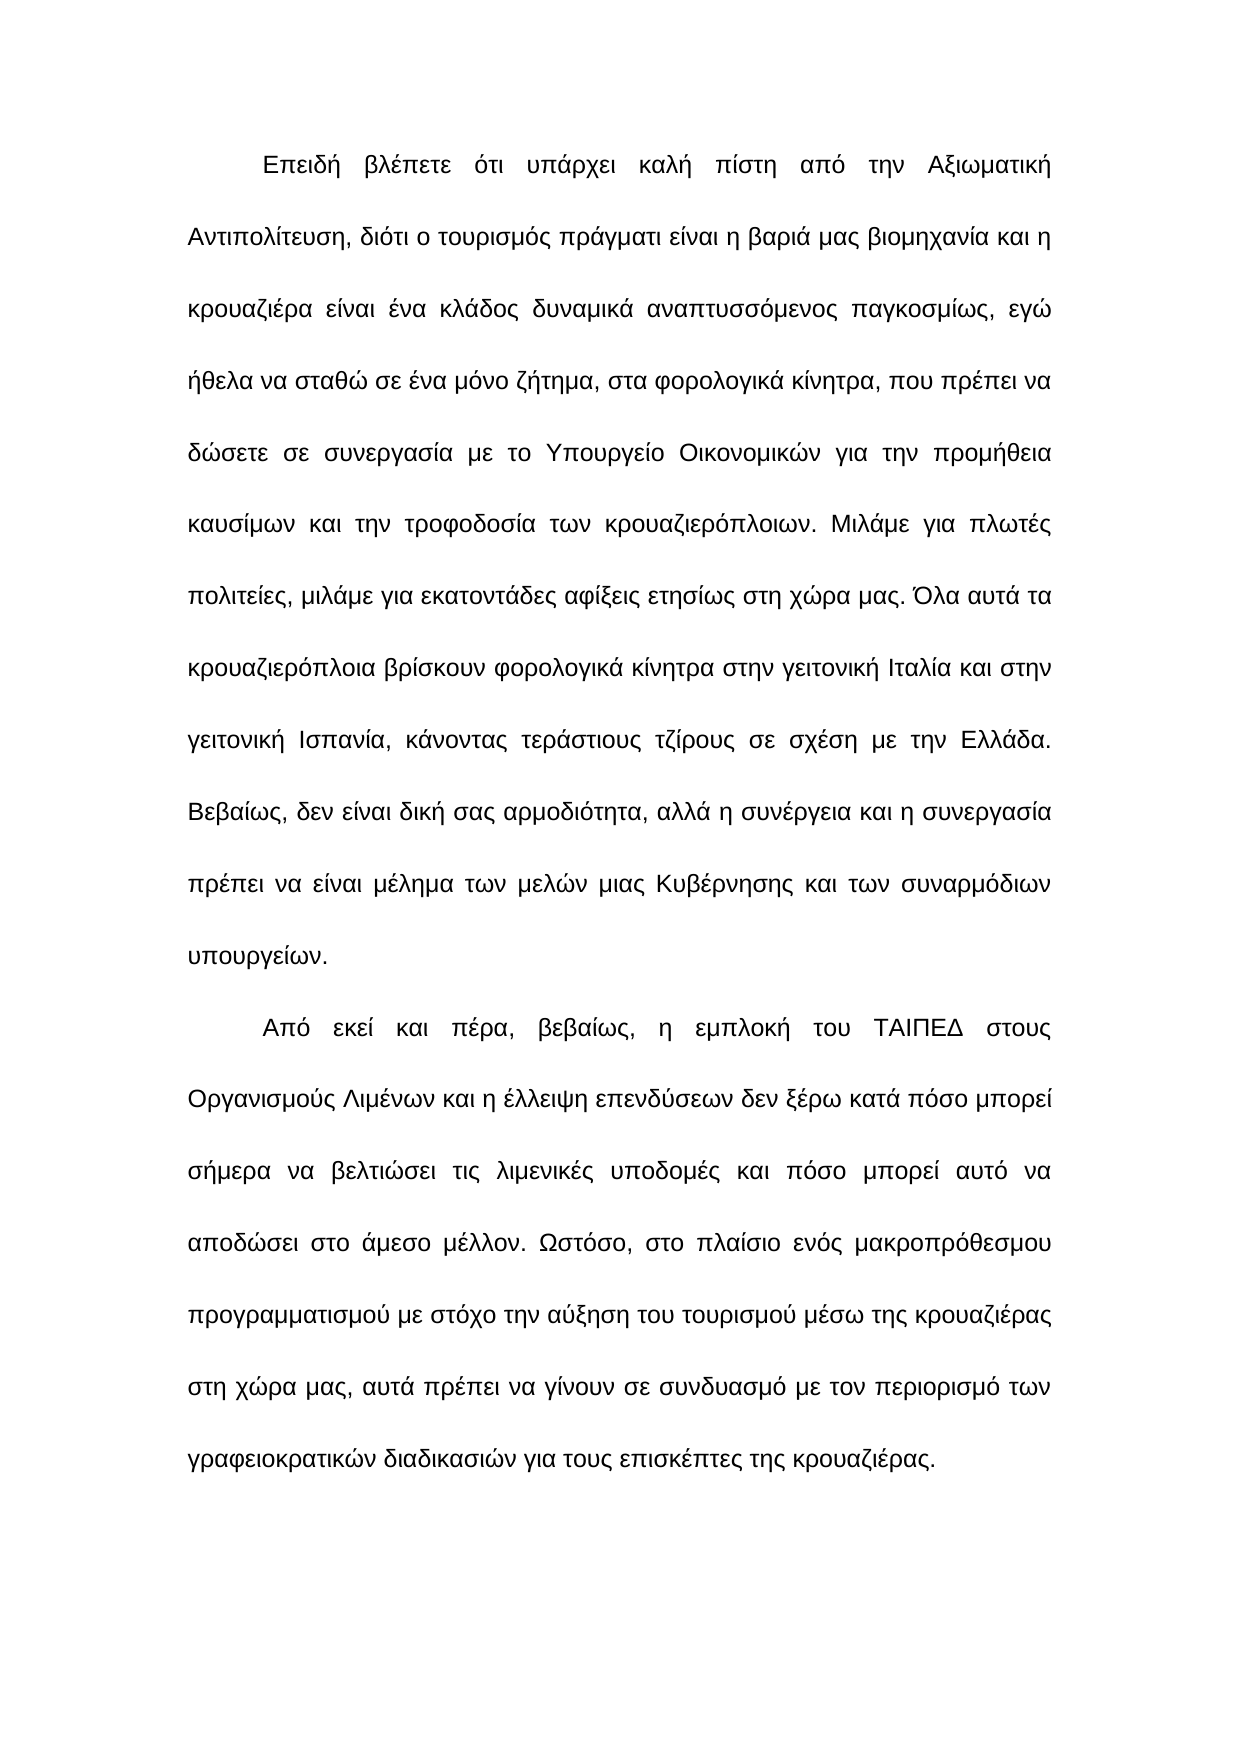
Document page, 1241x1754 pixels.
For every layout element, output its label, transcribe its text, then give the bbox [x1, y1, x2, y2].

text Από εκεί και πέρα, βεβαίως, η εμπλοκή του ΤΑΙΠΕΔ στους Οργανισμούς Λιμένων και η έλλειψη επενδύσεων δεν ξέρω κατά πόσο μπορεί σήμερα να βελτιώσει τις λιμενικές υποδομές και πόσο μπορεί αυτό να αποδώσει στο άμεσο μέλλον. Ωστόσο, στο πλαίσιο ενός μακροπρόθεσμου προγραμματισμού με στόχο την αύξηση του τουρισμού μέσω της κρουαζιέρας στη χώρα μας, αυτά πρέπει να γίνουν σε συνδυασμό με τον περιορισμό των γραφειοκρατικών διαδικασιών για τους επισκέπτες της κρουαζιέρας. [187, 1012, 1053, 1472]
text Επειδή βλέπετε ότι υπάρχει καλή πίστη από την Αξιωματική Αντιπολίτευση, διότι ο τουρισμός πράγματι είναι η βαριά μας βιομηχανία και η κρουαζιέρα είναι ένα κλάδος δυναμικά αναπτυσσόμενος παγκοσμίως, εγώ ήθελα να σταθώ σε ένα μόνο ζήτημα, στα φορολογικά κίνητρα, που πρέπει να δώσετε σε συνεργασία με το Υπουργείο Οικονομικών για την προμήθεια καυσίμων και την τροφοδοσία των κρουαζιερόπλοιων. Μιλάμε για πλωτές πολιτείες, μιλάμε για εκατοντάδες αφίξεις ετησίως στη χώρα μας. Όλα αυτά τα κρουαζιερόπλοια βρίσκουν φορολογικά κίνητρα στην γειτονική Ιταλία και στην γειτονική Ισπανία, κάνοντας τεράστιους τζίρους σε σχέση με την Ελλάδα. Βεβαίως, δεν είναι δική σας αρμοδιότητα, αλλά η συνέργεια και η συνεργασία πρέπει να είναι μέλημα των μελών μιας Κυβέρνησης και των συναρμόδιων υπουργείων. [187, 150, 1053, 969]
